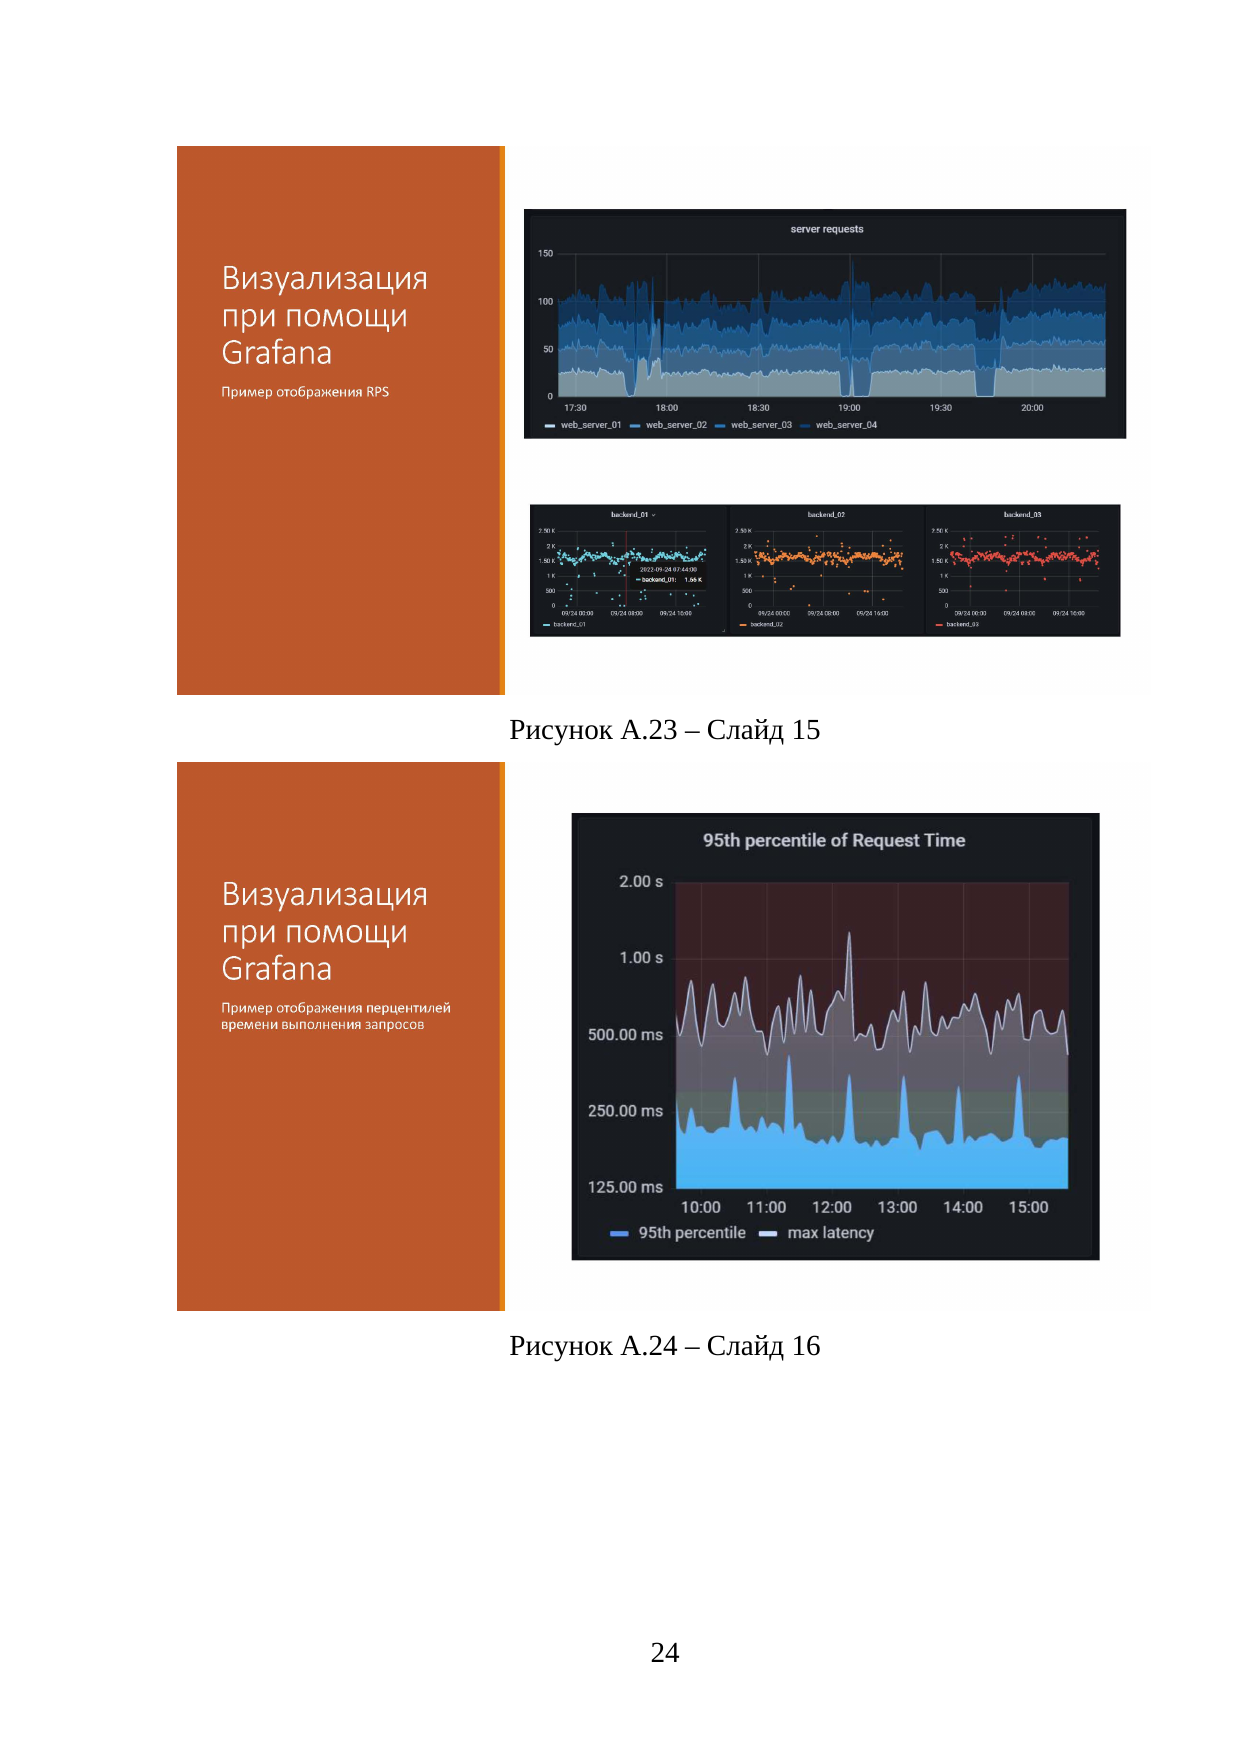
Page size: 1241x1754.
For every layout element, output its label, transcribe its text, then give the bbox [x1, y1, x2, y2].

picture [177, 762, 1151, 1311]
list Рисунок А.24 – Слайд 16 [177, 1328, 1153, 1361]
picture [177, 146, 1151, 695]
list Рисунок А.23 – Слайд 15 [177, 712, 1153, 745]
